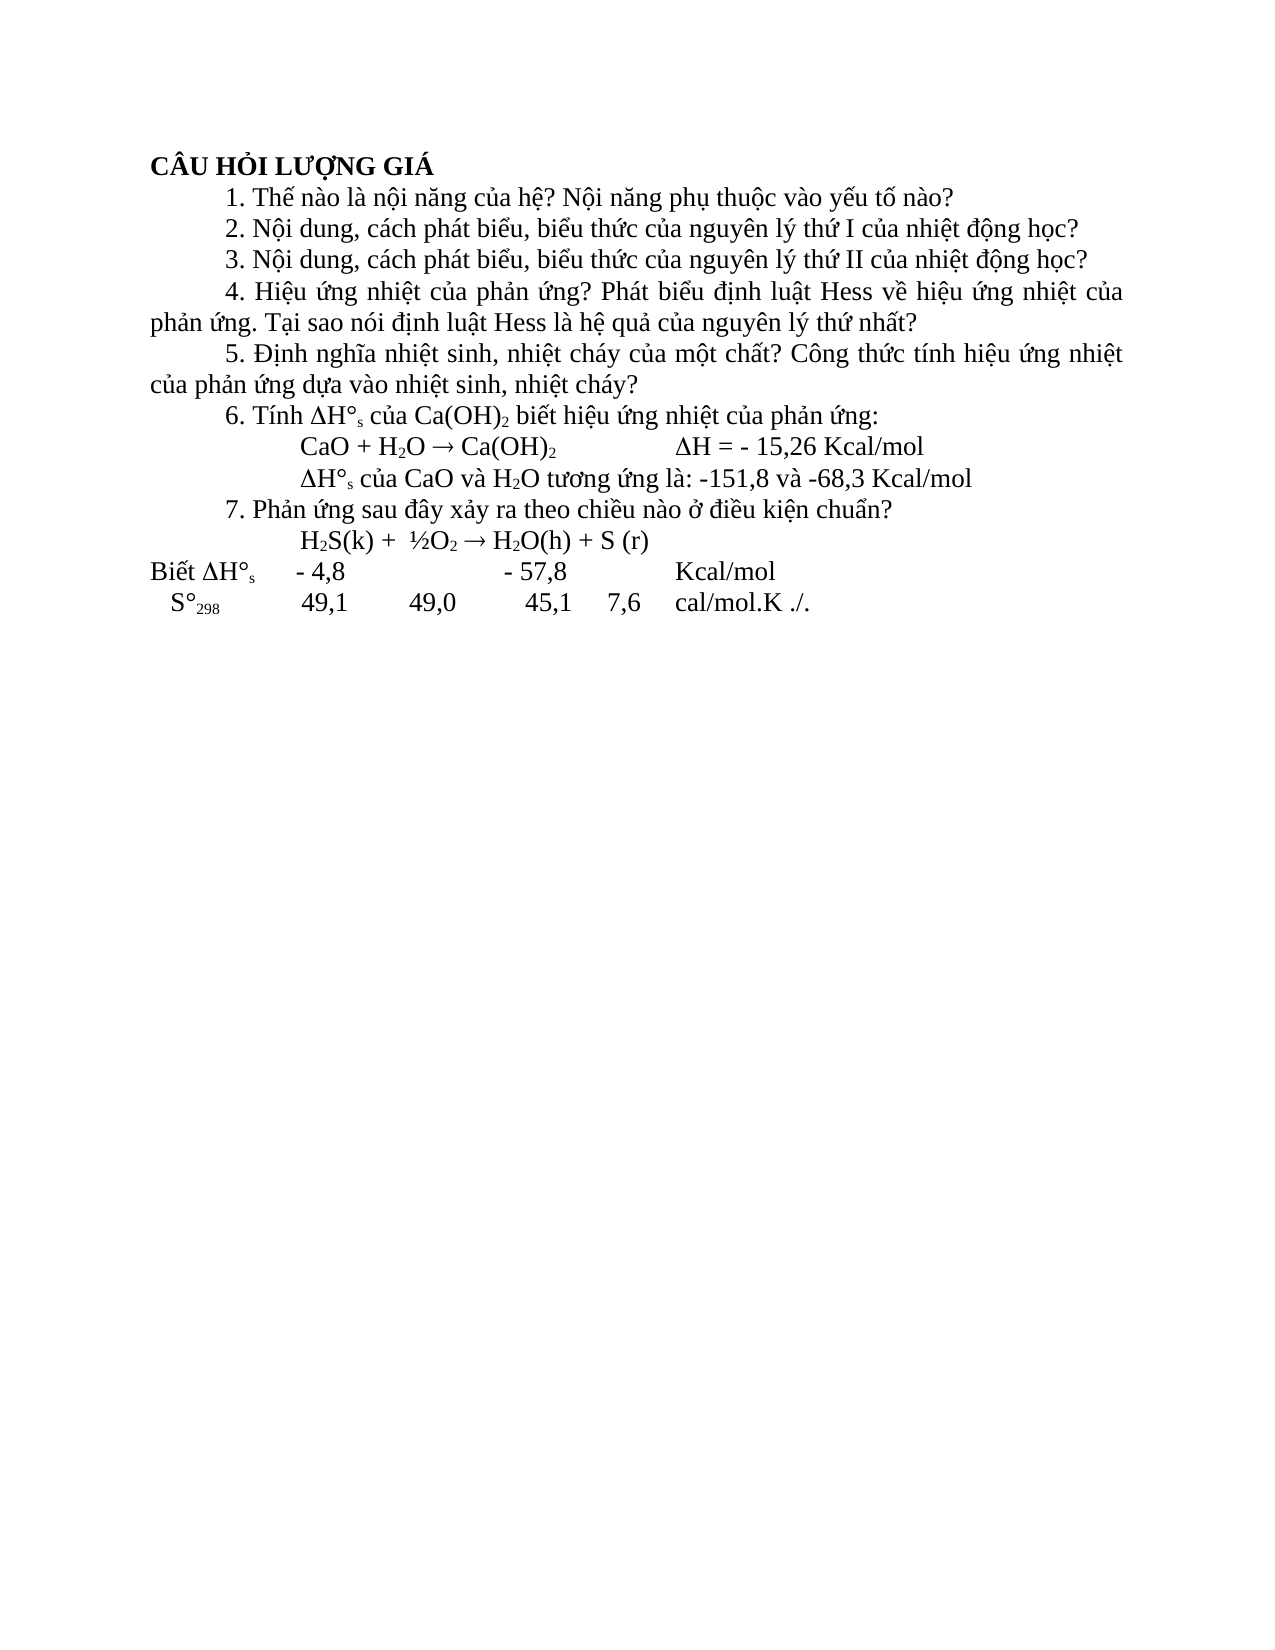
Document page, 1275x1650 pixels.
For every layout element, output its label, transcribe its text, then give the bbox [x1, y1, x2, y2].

text 2. Nội dung, cách phát biểu, biểu thức của nguyên lý thứ I của nhiệt động học? [150, 212, 1125, 243]
text 7. Phản ứng sau đây xảy ra theo chiều nào ở điều kiện chuẩn? [150, 493, 1125, 524]
text 3. Nội dung, cách phát biểu, biểu thức của nguyên lý thứ II của nhiệt động học? [150, 243, 1125, 274]
text CaO + H2O Ca(OH)2 H = - 15,26 Kcal/mol [150, 430, 1125, 462]
text H2S(k) + ½O2 H2O(h) + S (r) [150, 524, 1125, 555]
text 5. Định nghĩa nhiệt sinh, nhiệt cháy của một chất? Công thức tính hiệu ứng nhiệt của phản ứng dựa vào nhiệt sinh, nhiệt cháy? [150, 337, 1125, 399]
text H°s của CaO và H2O tương ứng là: -151,8 và -68,3 Kcal/mol [150, 462, 1125, 493]
text 4. Hiệu ứng nhiệt của phản ứng? Phát biểu định luật Hess về hiệu ứng nhiệt của phản ứng. Tại sao nói định luật Hess là hệ quả của nguyên lý thứ nhất? [150, 274, 1125, 337]
text CÂU HỎI LƯỢNG GIÁ [150, 150, 1125, 181]
text Biết H°s - 4,8 - 57,8 Kcal/mol [150, 555, 1125, 587]
text S°298 49,1 49,0 45,1 7,6 cal/mol.K ./. [150, 587, 1125, 618]
text 1. Thế nào là nội năng của hệ? Nội năng phụ thuộc vào yếu tố nào? [150, 181, 1125, 212]
text 6. Tính H°s của Ca(OH)2 biết hiệu ứng nhiệt của phản ứng: [150, 399, 1125, 430]
